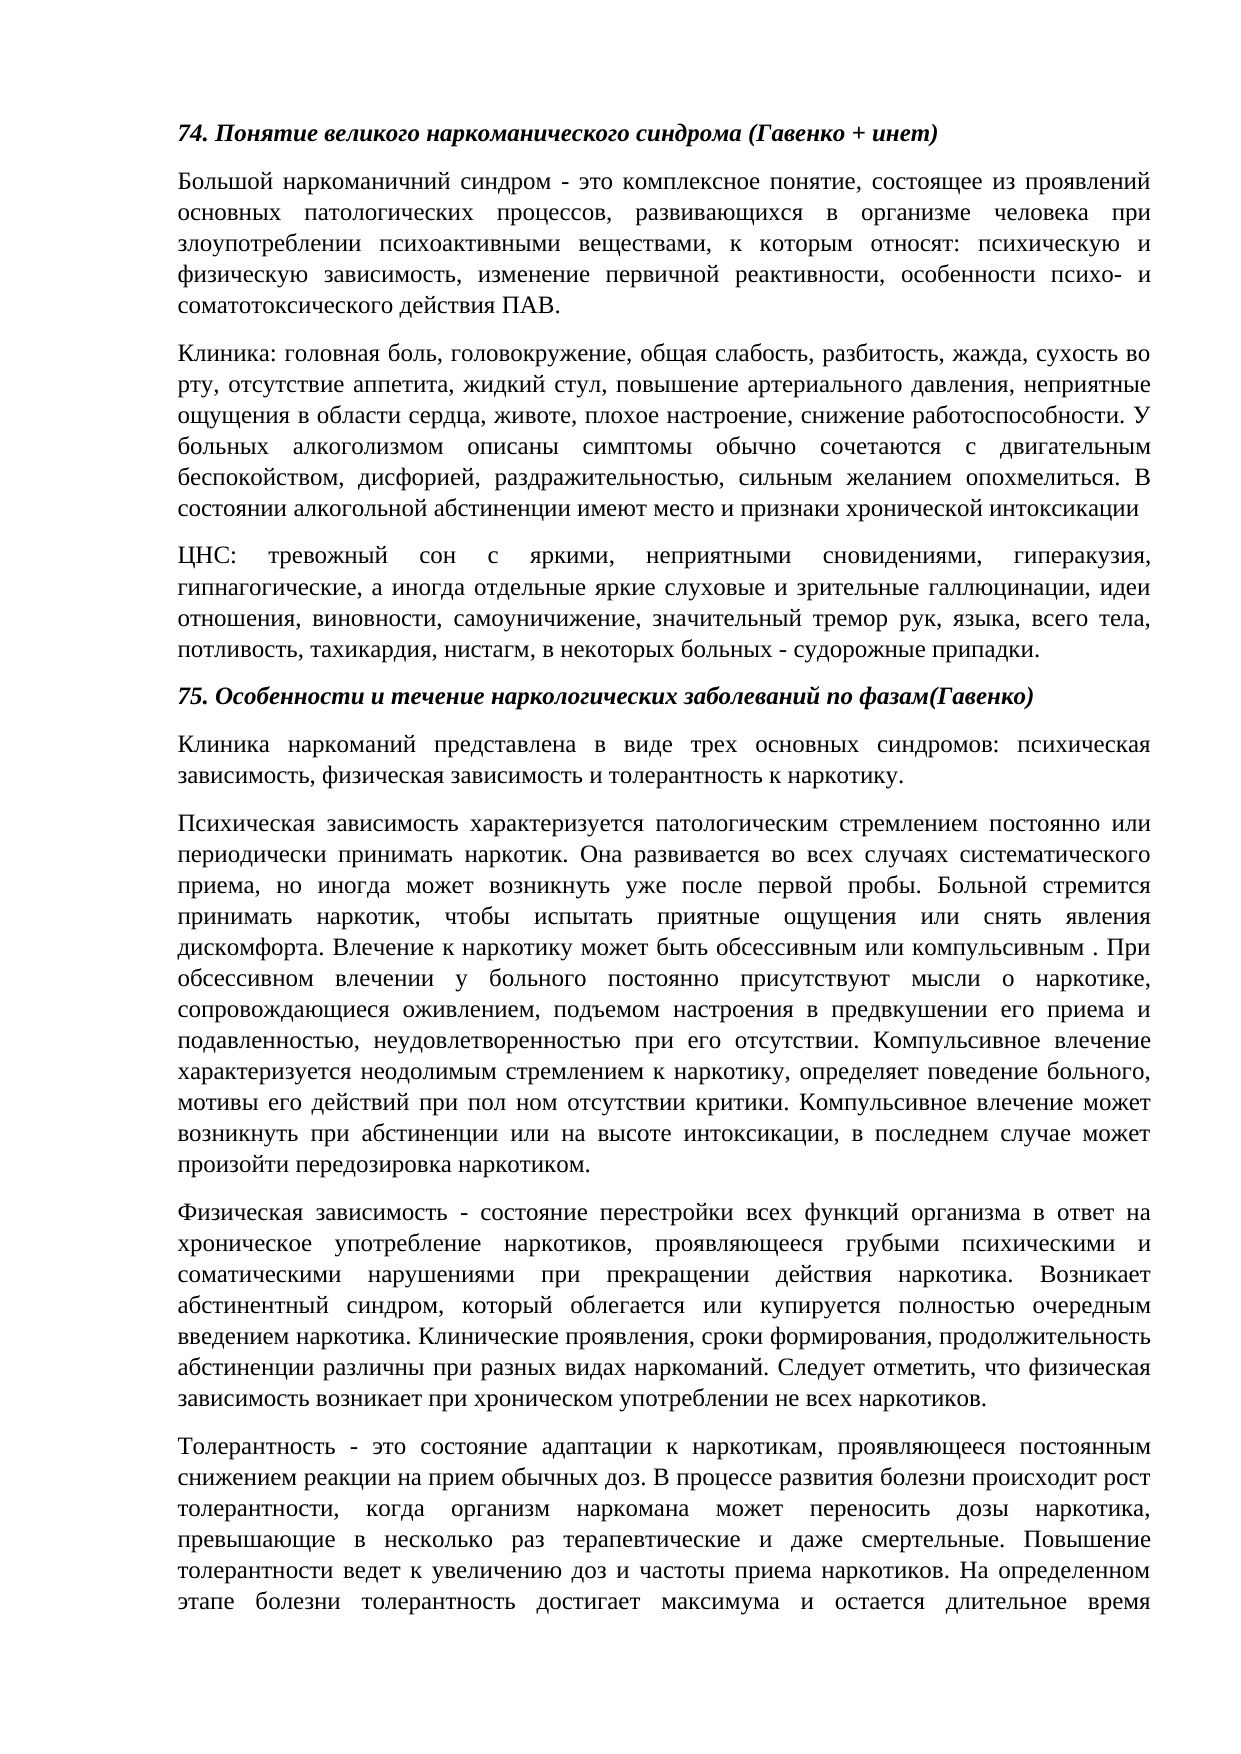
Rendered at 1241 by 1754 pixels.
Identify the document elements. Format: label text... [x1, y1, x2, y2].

text Клиника: головная боль, головокружение, общая слабость, разбитость, жажда, сухость во рту, отсутствие аппетита, жидкий стул, повышение артериального давления, неприятные ощущения в области сердца, животе, плохое настроение, снижение работоспособности. У больных алкоголизмом описаны симптомы обычно сочетаются с двигательным беспокойством, дисфорией, раздражительностью, сильным желанием опохмелиться. В состоянии алкогольной абстиненции имеют место и признаки хронической интоксикации [177, 338, 1152, 522]
text 75. Особенности и течение наркологических заболеваний по фазам(Гавенко) [177, 681, 1152, 710]
text Клиника наркоманий представлена в виде трех основных синдромов: психическая зависимость, физическая зависимость и толерантность к наркотику. [177, 729, 1152, 789]
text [177, 1431, 1152, 1615]
text Психическая зависимость характеризуется патологическим стремлением постоянно или периодически принимать наркотик. Она развивается во всех случаях систематического приема, но иногда может возникнуть уже после первой пробы. Больной стремится принимать наркотик, чтобы испытать приятные ощущения или снять явления дискомфорта. Влечение к наркотику может быть обсессивным или компульсивным . При обсессивном влечении у больного постоянно присутствуют мысли о наркотике, сопровождающиеся оживлением, подъемом настроения в предвкушении его приема и подавленностью, неудовлетворенностью при его отсутствии. Компульсивное влечение характеризуется неодолимым стремлением к наркотику, определяет поведение больного, мотивы его действий при пол ном отсутствии критики. Компульсивное влечение может возникнуть при абстиненции или на высоте интоксикации, в последнем случае может произойти передозировка наркотиком. [177, 808, 1152, 1178]
text Большой наркоманичний синдром - это комплексное понятие, состоящее из проявлений основных патологических процессов, развивающихся в организме человека при злоупотреблении психоактивными веществами, к которым относят: психическую и физическую зависимость, изменение первичной реактивности, особенности психо- и соматотоксического действия ПАВ. [177, 166, 1152, 319]
text 74. Понятие великого наркоманического синдрома (Гавенко + инет) [177, 118, 1152, 147]
text Физическая зависимость - состояние перестройки всех функций организма в ответ на хроническое употребление наркотиков, проявляющееся грубыми психическими и соматическими нарушениями при прекращении действия наркотика. Возникает абстинентный синдром, который облегается или купируется полностью очередным введением наркотика. Клинические проявления, сроки формирования, продолжительность абстиненции различны при разных видах наркоманий. Следует отметить, что физическая зависимость возникает при хроническом употреблении не всех наркотиков. [177, 1197, 1152, 1412]
text ЦНС: тревожный сон с яркими, неприятными сновидениями, гиперакузия, гипнагогические, а иногда отдельные яркие слуховые и зрительные галлюцинации, идеи отношения, виновности, самоуничижение, значительный тремор рук, языка, всего тела, потливость, тахикардия, нистагм, в некоторых больных - судорожные припадки. [177, 541, 1152, 662]
